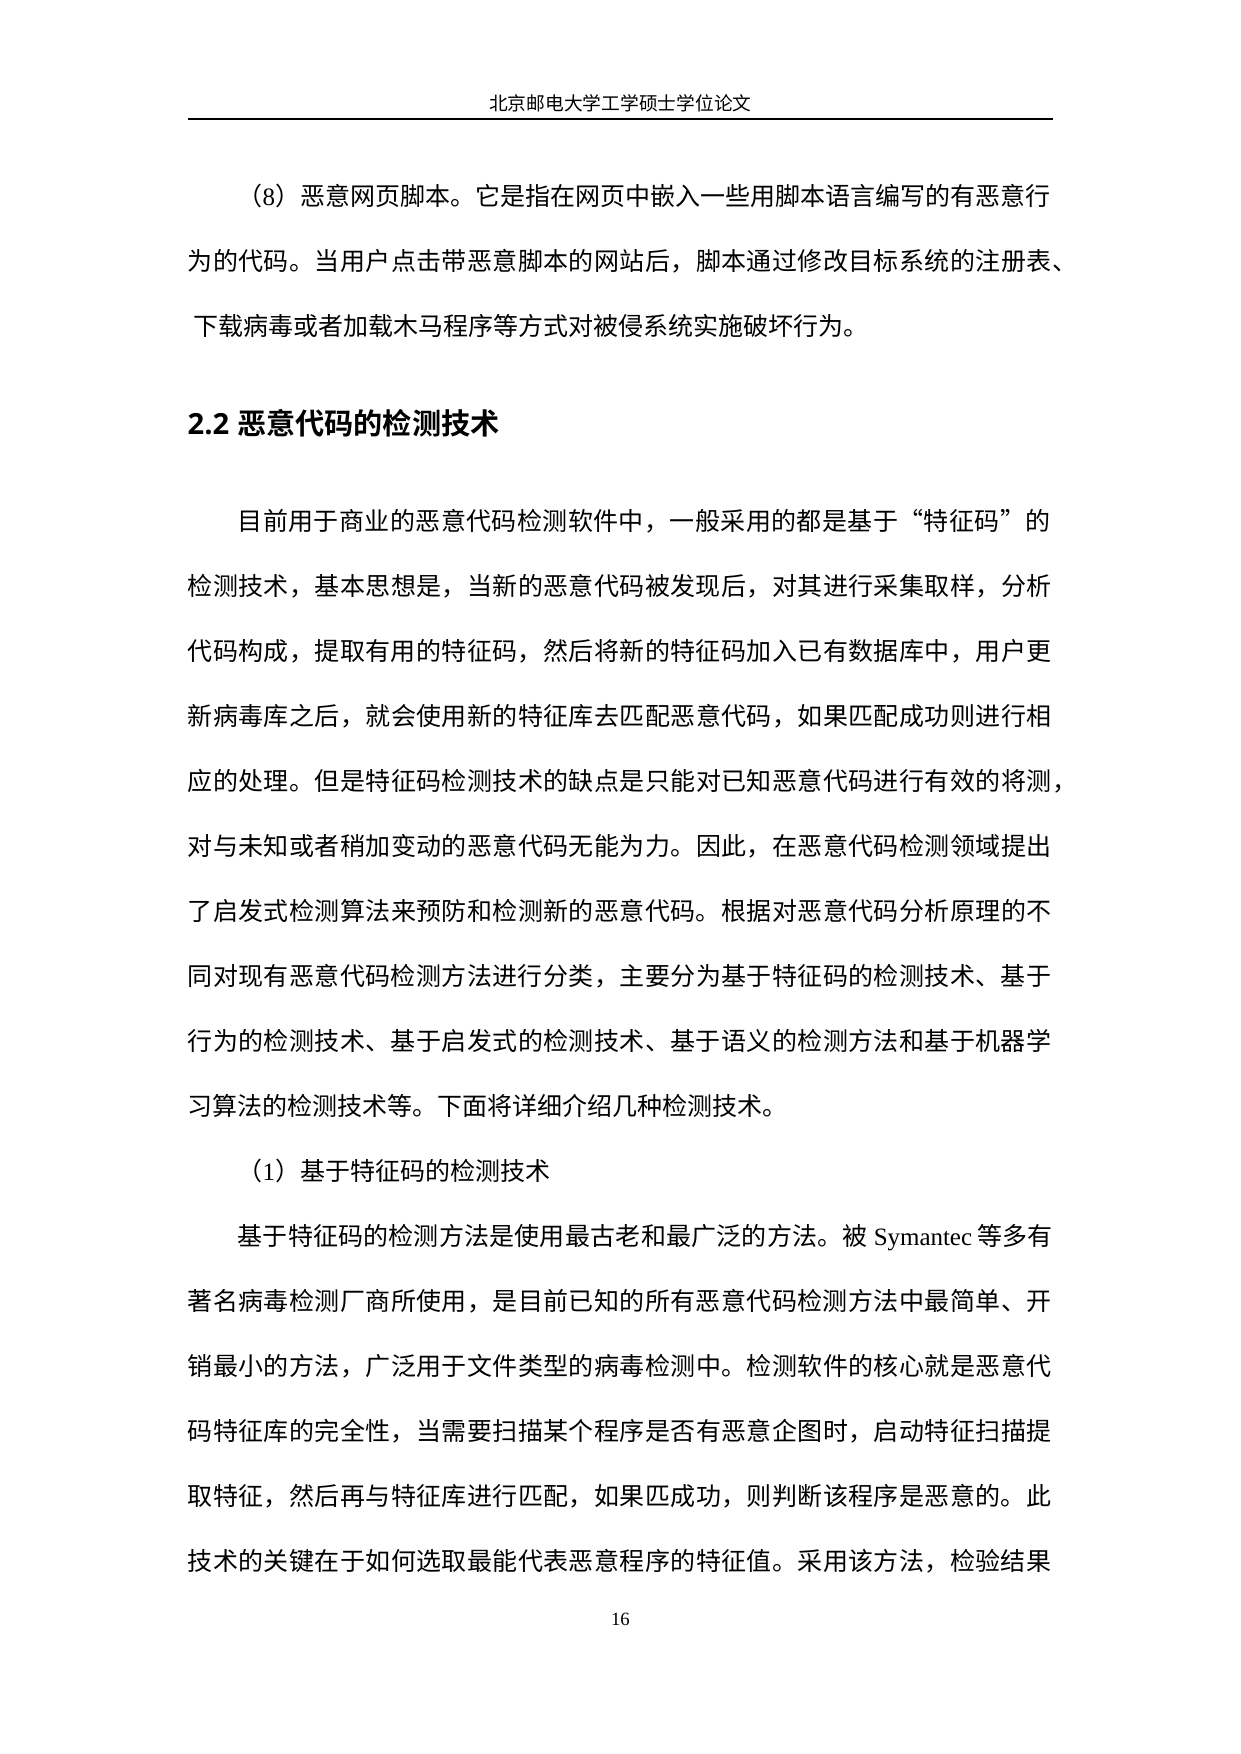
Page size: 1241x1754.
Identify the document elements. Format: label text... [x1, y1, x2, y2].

text （1）基于特征码的检测技术 [187, 1137, 1053, 1202]
text 2.2 恶意代码的检测技术 [187, 389, 1053, 454]
text 目前用于商业的恶意代码检测软件中，一般采用的都是基于“特征码”的检测技术，基本思想是，当新的恶意代码被发现后，对其进行采集取样，分析代码构成，提取有用的特征码，然后将新的特征码加入已有数据库中，用户更新病毒库之后，就会使用新的特征库去匹配恶意代码，如果匹配成功则进行相应的处理。但是特征码检测技术的缺点是只能对已知恶意代码进行有效的将测，对与未知或者稍加变动的恶意代码无能为力。因此，在恶意代码检测领域提出了启发式检测算法来预防和检测新的恶意代码。根据对恶意代码分析原理的不同对现有恶意代码检测方法进行分类，主要分为基于特征码的检测技术、基于行为的检测技术、基于启发式的检测技术、基于语义的检测方法和基于机器学习算法的检测技术等。下面将详细介绍几种检测技术。 [187, 487, 1053, 1137]
text （8）恶意网页脚本。它是指在网页中嵌入一些用脚本语言编写的有恶意行 为的代码。当用户点击带恶意脚本的网站后，脚本通过修改目标系统的注册表、 下载病毒或者加载木马程序等方式对被侵系统实施破坏行为。 [187, 162, 1053, 357]
